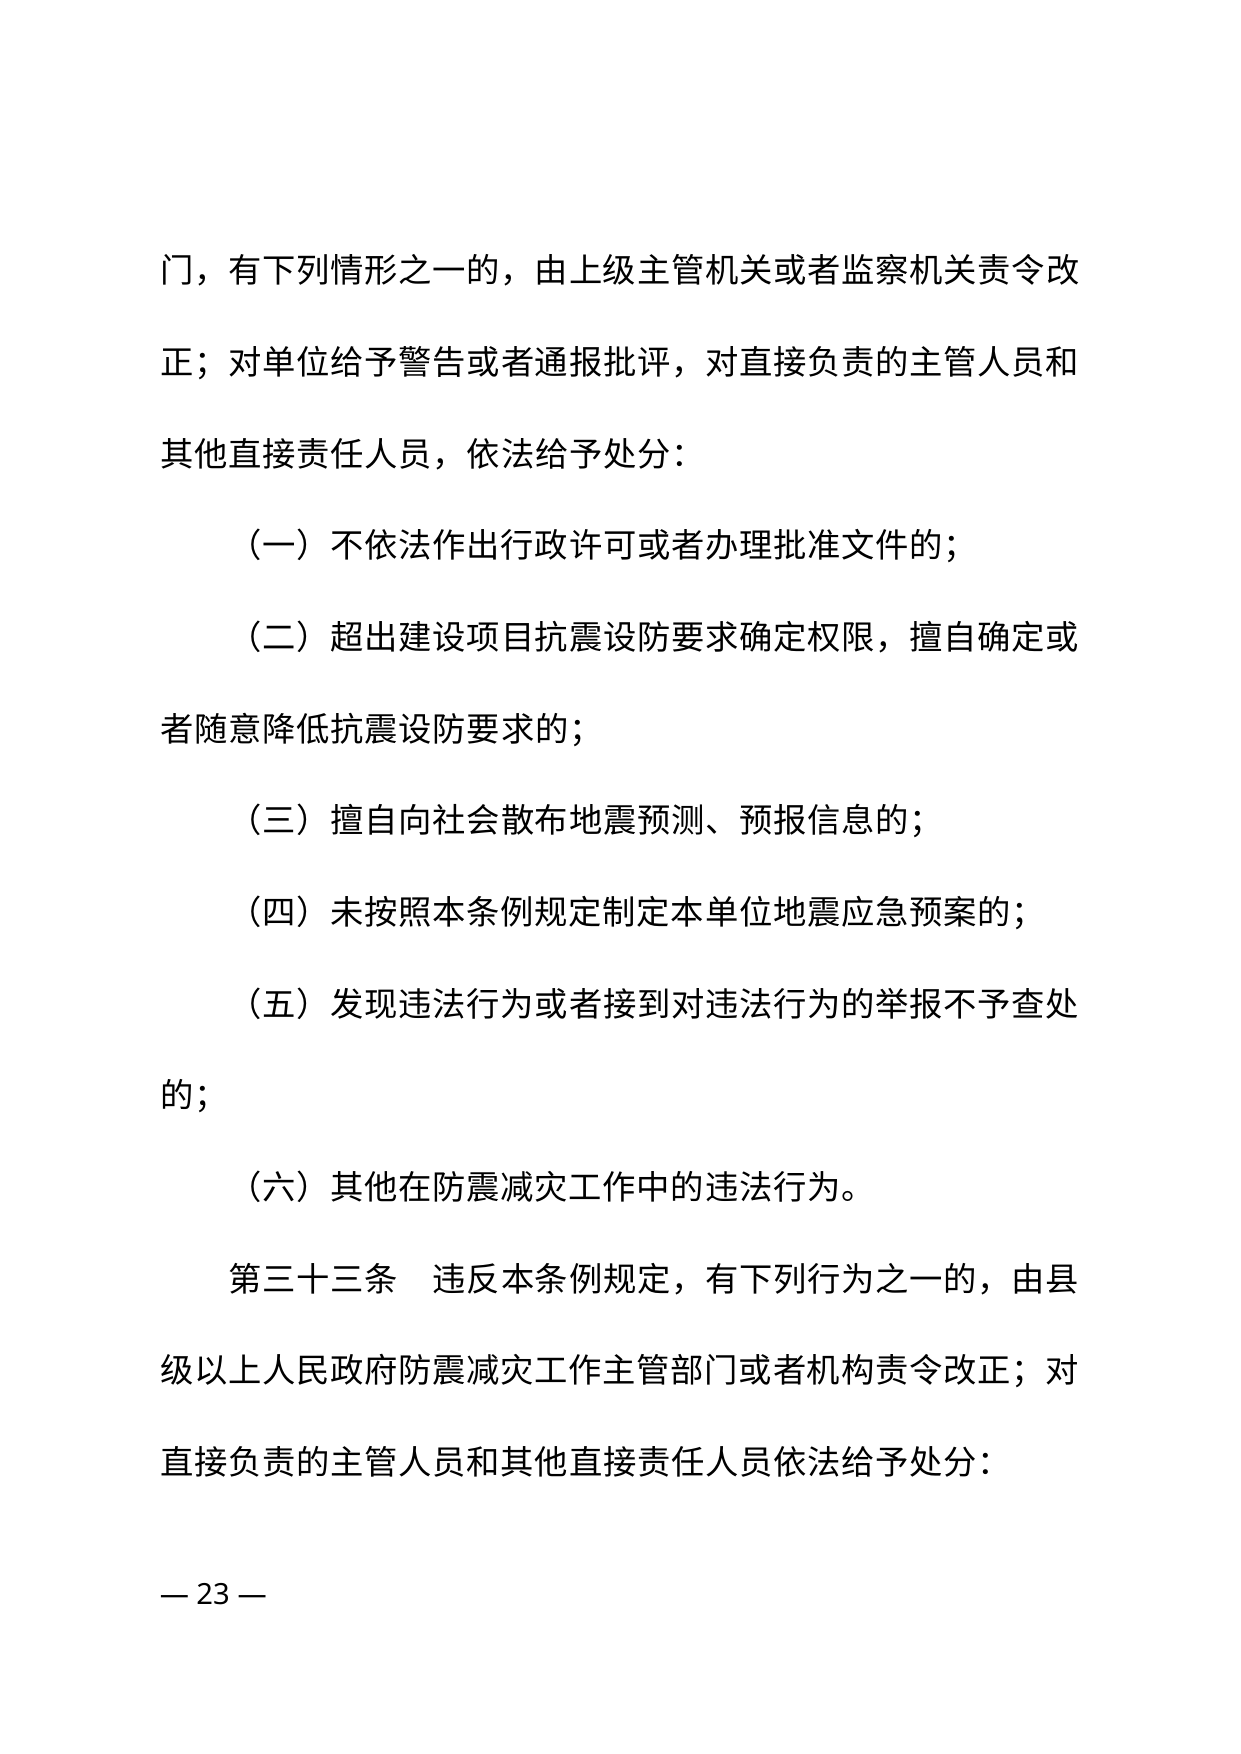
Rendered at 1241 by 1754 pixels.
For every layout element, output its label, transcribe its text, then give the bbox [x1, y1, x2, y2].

text （三）擅自向社会散布地震预测、预报信息的； [160, 772, 1080, 864]
text （六）其他在防震减灾工作中的违法行为。 [160, 1139, 1080, 1231]
text （五）发现违法行为或者接到对违法行为的举报不予查处的； [160, 956, 1080, 1139]
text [160, 222, 1080, 497]
text （四）未按照本条例规定制定本单位地震应急预案的； [160, 864, 1080, 956]
text （一）不依法作出行政许可或者办理批准文件的； [160, 497, 1080, 589]
text 第三十三条 违反本条例规定，有下列行为之一的，由县级以上人民政府防震减灾工作主管部门或者机构责令改正；对直接负责的主管人员和其他直接责任人员依法给予处分： [160, 1231, 1080, 1506]
text （二）超出建设项目抗震设防要求确定权限，擅自确定或者随意降低抗震设防要求的； [160, 589, 1080, 772]
